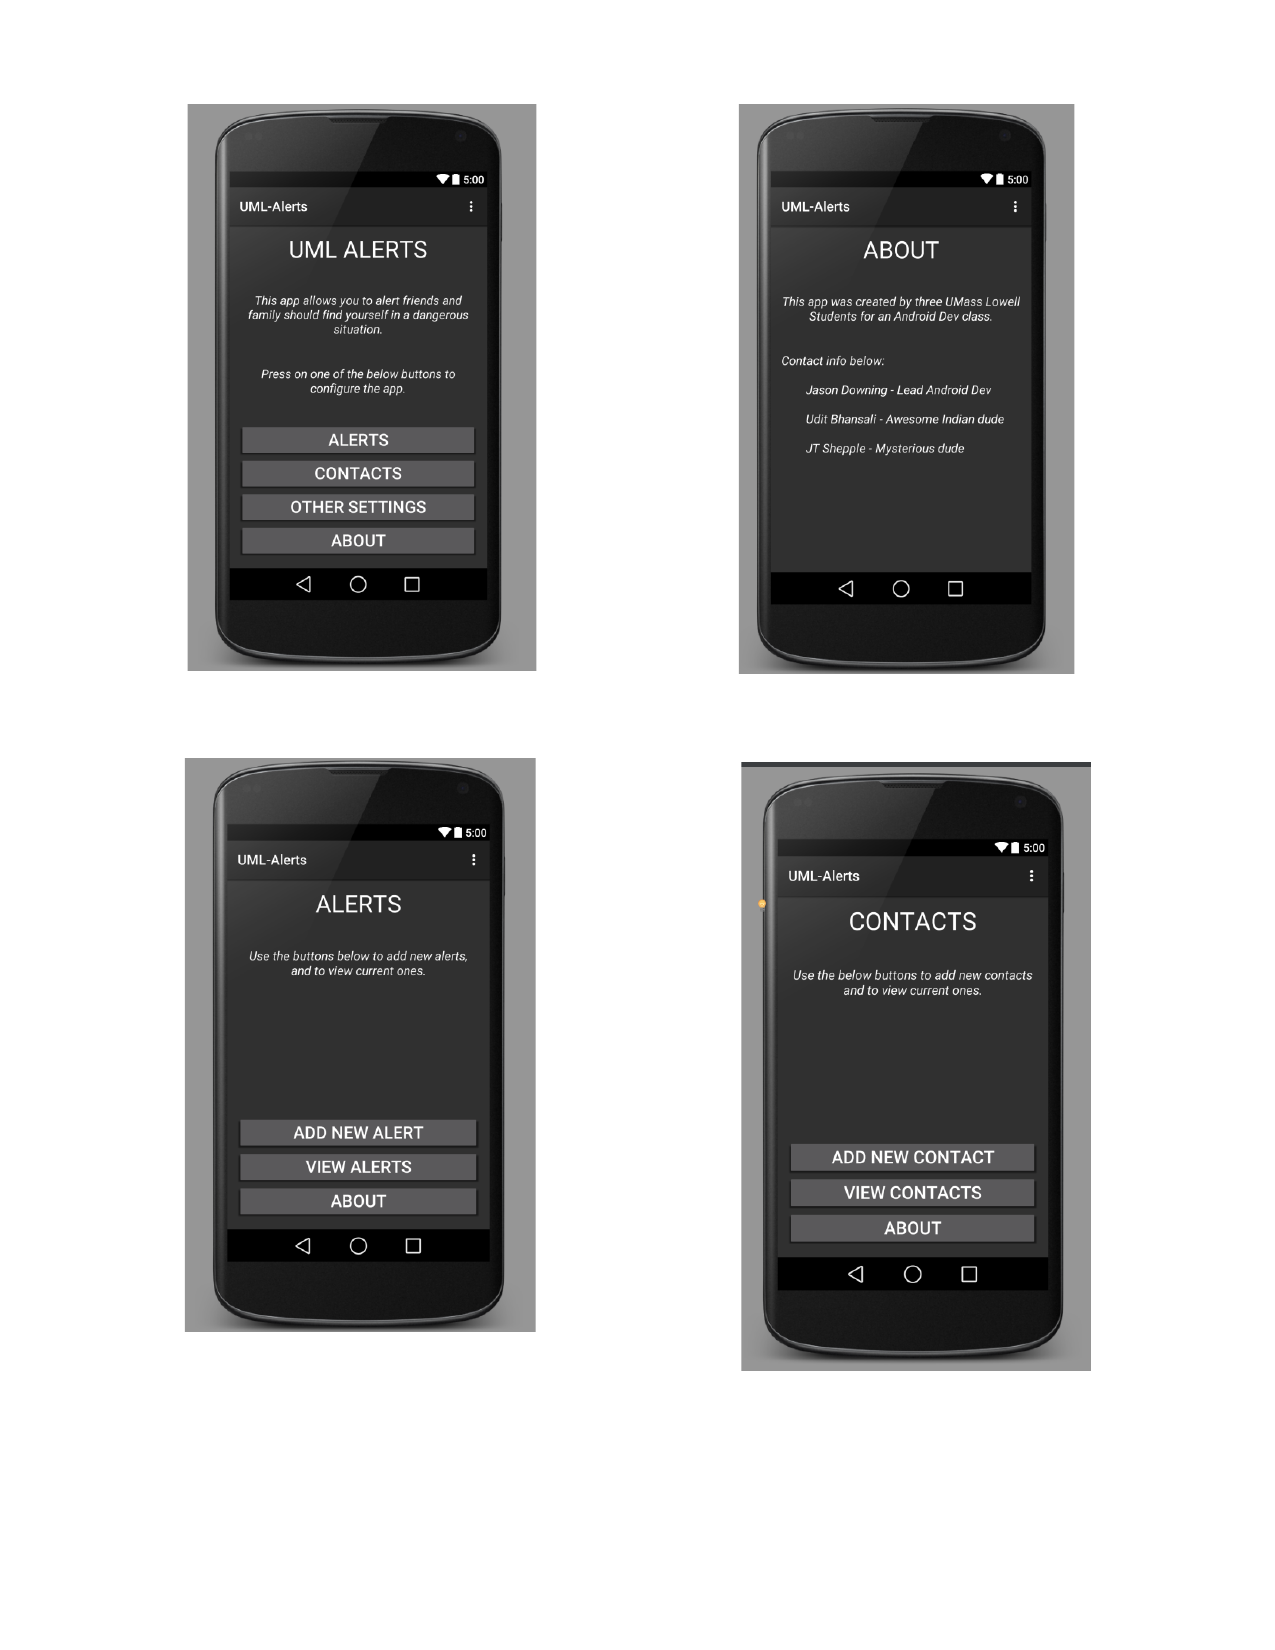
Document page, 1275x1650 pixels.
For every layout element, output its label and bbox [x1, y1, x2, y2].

picture [187, 104, 537, 671]
picture [184, 758, 536, 1332]
picture [738, 104, 1075, 674]
picture [741, 762, 1091, 1371]
